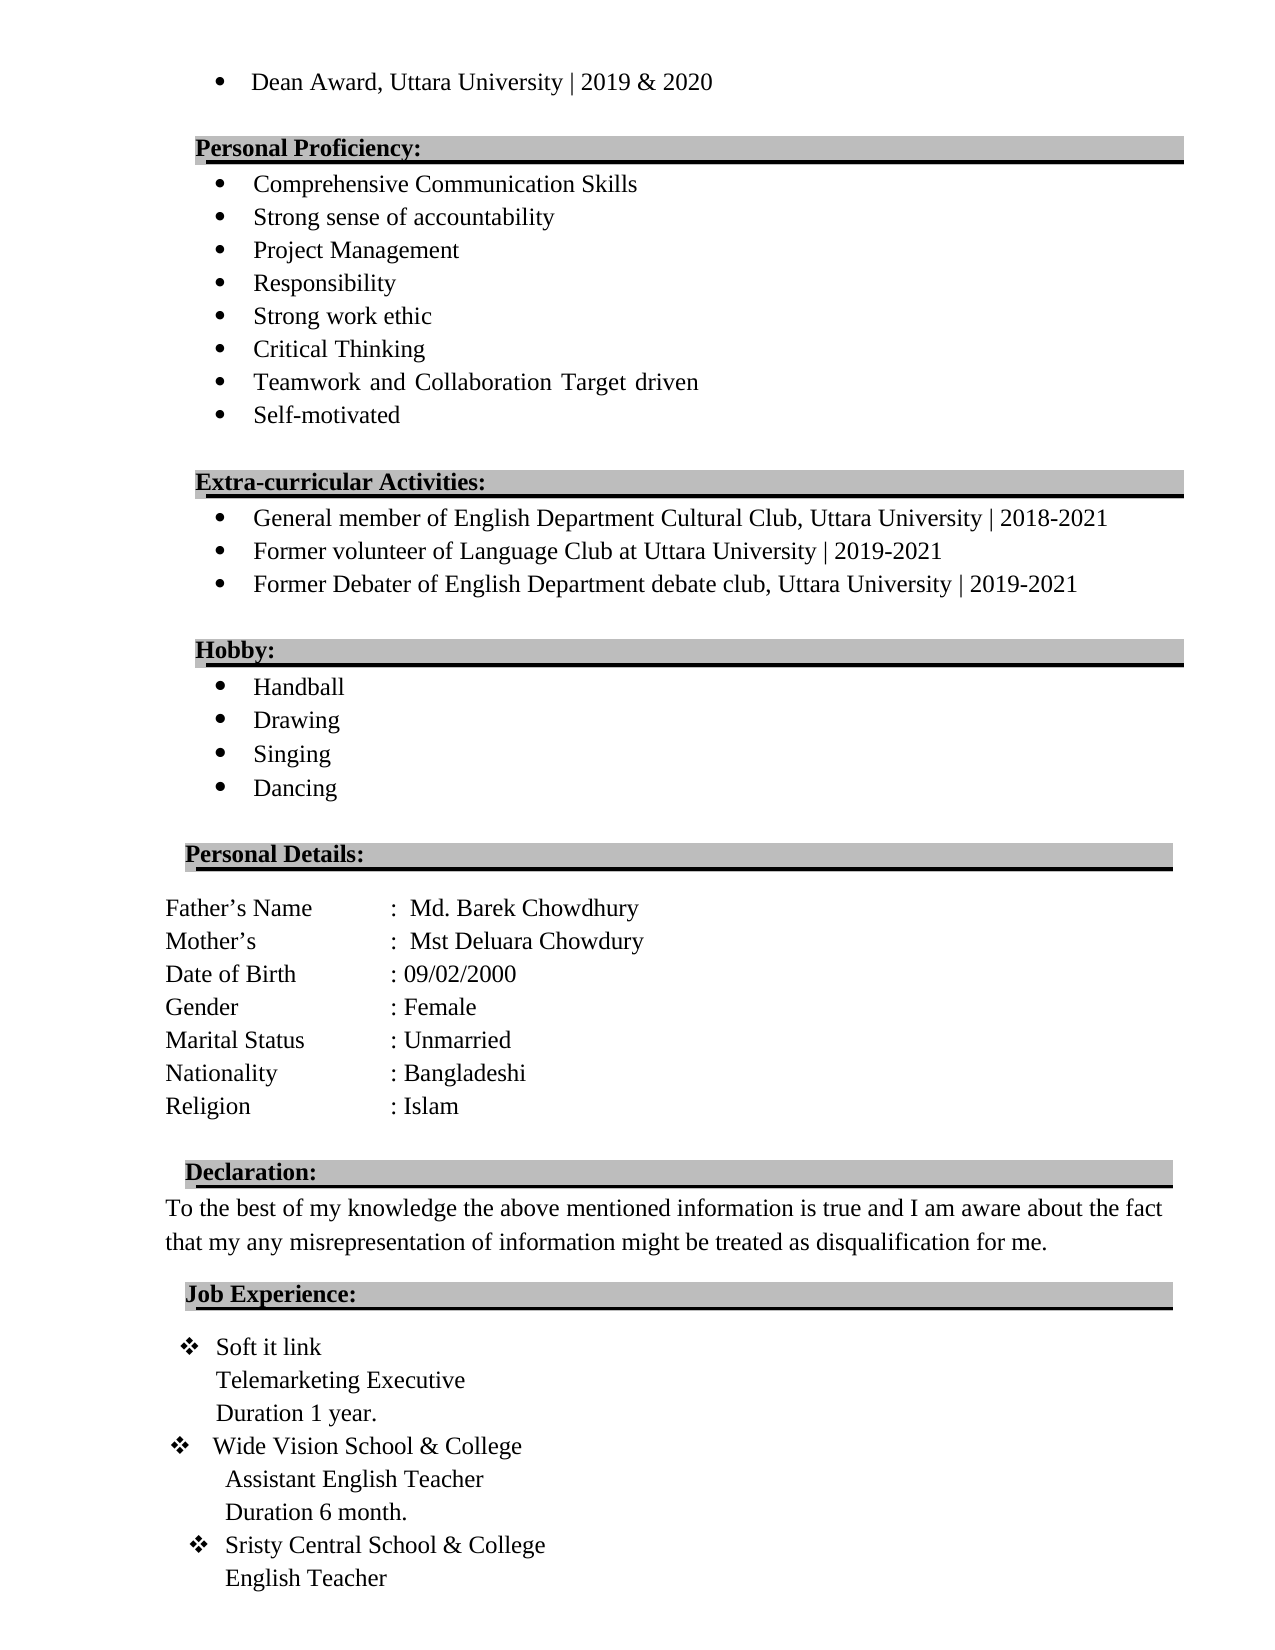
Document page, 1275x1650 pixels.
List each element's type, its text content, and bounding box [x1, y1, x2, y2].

list Drawing [216, 706, 1169, 735]
list Responsibility [216, 268, 1171, 297]
list Singing [216, 739, 1169, 768]
list General member of English Department Cultural Club, Uttara University | 2018-2021 [216, 503, 1172, 532]
list Former Debater of English Department debate club, Uttara University | 2019-2021 [216, 569, 1172, 598]
list Project Management [216, 235, 1171, 264]
list Wide Vision School & College [169, 1431, 1169, 1460]
list Handball [216, 672, 1169, 701]
text Nationality : Bangladeshi [165, 1058, 1169, 1087]
list Sristy Central School & College [187, 1530, 1169, 1559]
text English Teacher [225, 1563, 1169, 1592]
text Assistant English Teacher [225, 1464, 1169, 1493]
text Religion : Islam [165, 1091, 1169, 1119]
text Marital Status : Unmarried [165, 1025, 1169, 1053]
list Self-motivated [216, 401, 1171, 429]
text Date of Birth : 09/02/2000 [165, 959, 1169, 987]
text Gender : Female [165, 992, 1169, 1021]
text To the best of my knowledge the above mentioned information is true and I am aware about the fact that my any misrepresentation of information might be treated as disqualification for me. [165, 1193, 1172, 1255]
list Strong sense of accountability [216, 202, 1171, 231]
list Strong work ethic [216, 301, 1171, 330]
list Dancing [216, 773, 1169, 802]
text Mother’s : Mst Deluara Chowdury [165, 926, 1169, 954]
list Critical Thinking [216, 334, 1171, 363]
list Soft it link [178, 1332, 1169, 1361]
list Comprehensive Communication Skills [216, 169, 1171, 198]
list Former volunteer of Language Club at Uttara University | 2019-2021 [216, 536, 1172, 565]
text Duration 6 month. [225, 1497, 1169, 1526]
list Teamwork and Collaboration Target driven [216, 367, 1171, 396]
text Telemarketing Executive [216, 1365, 1169, 1394]
text Father’s Name : Md. Barek Chowdhury [165, 893, 1169, 921]
list Dean Award, Uttara University | 2019 & 2020 [201, 67, 796, 95]
text Duration 1 year. [216, 1398, 1169, 1427]
